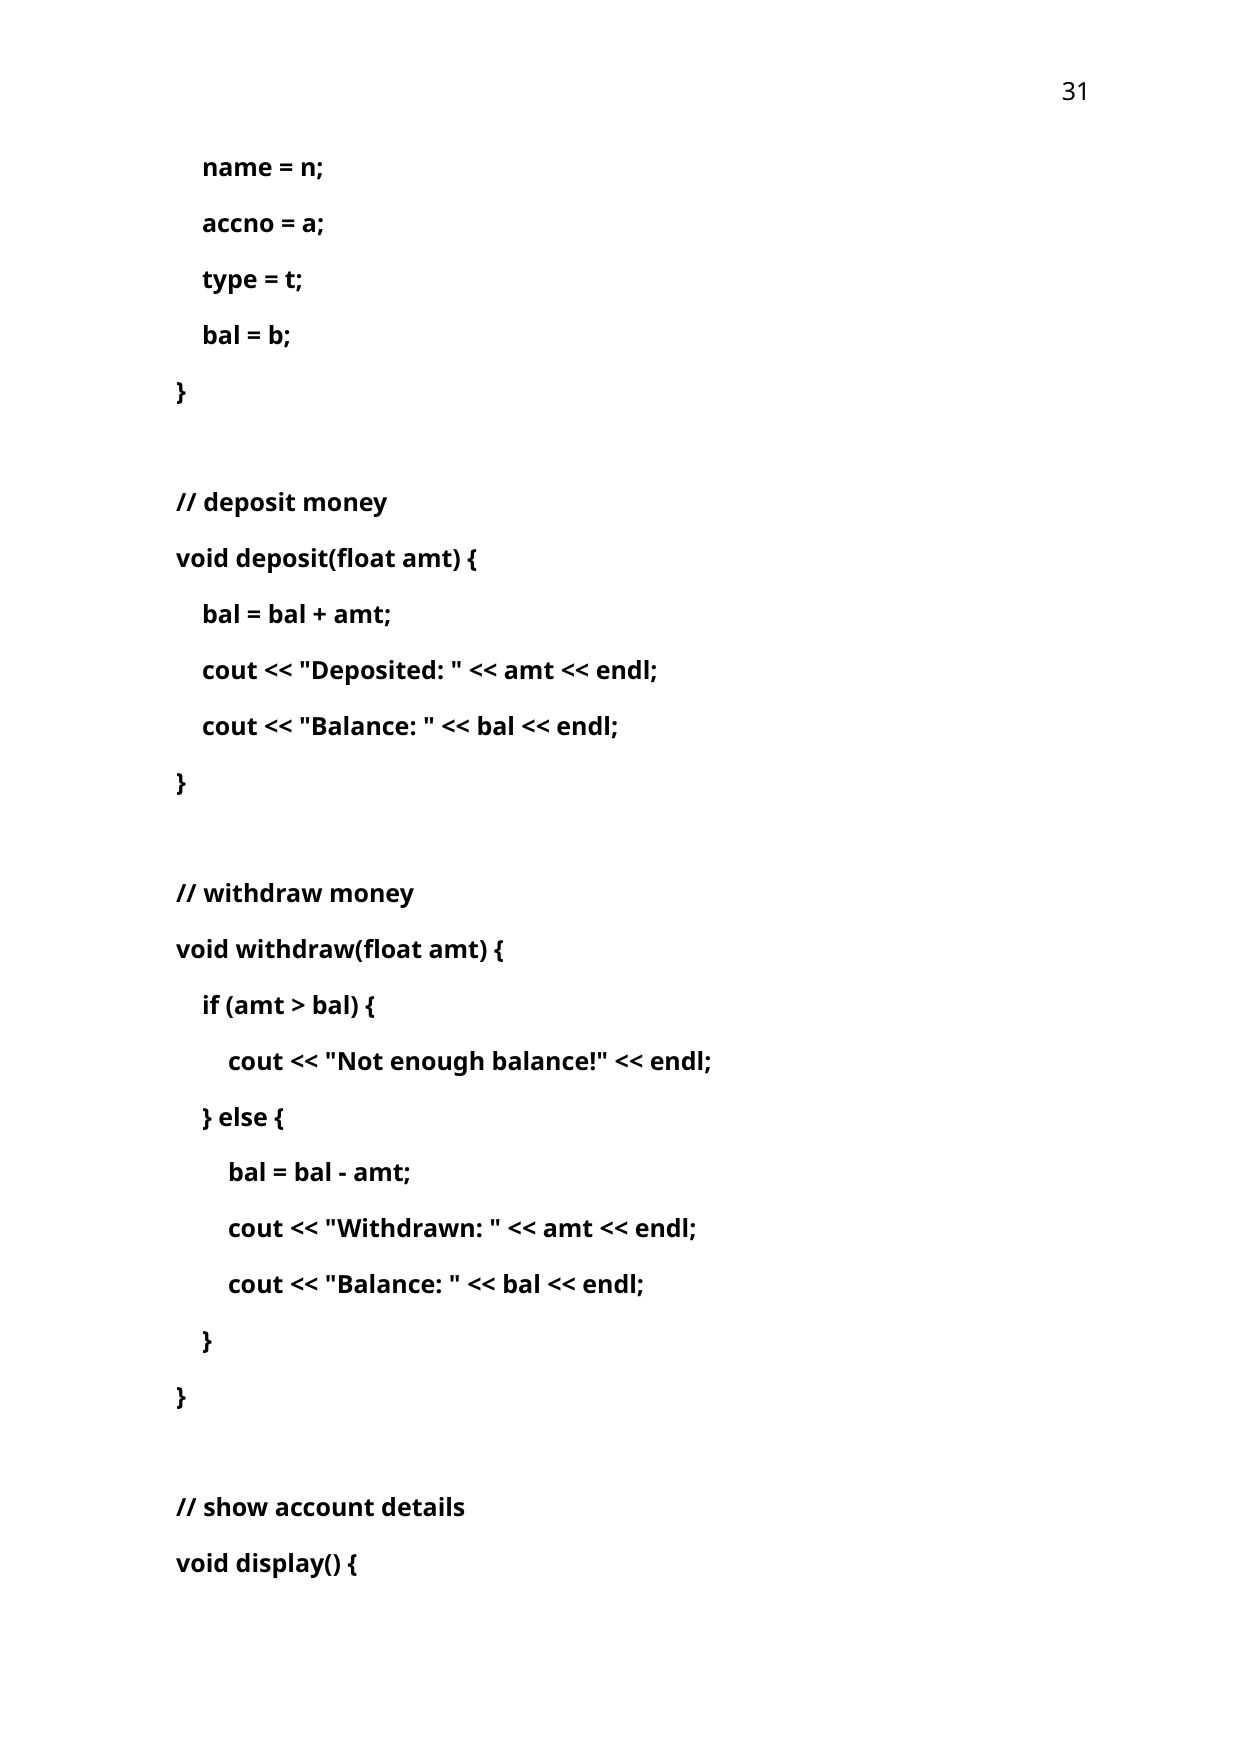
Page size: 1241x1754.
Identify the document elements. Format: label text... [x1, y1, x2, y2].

text } [150, 1322, 1090, 1357]
text cout << "Balance: " << bal << endl; [150, 1267, 1090, 1301]
text } else { [150, 1099, 1090, 1133]
text } [150, 1378, 1090, 1412]
text } [150, 764, 1090, 798]
text cout << "Deposited: " << amt << endl; [150, 652, 1090, 687]
text cout << "Balance: " << bal << endl; [150, 708, 1090, 742]
text // show account details [150, 1490, 1090, 1524]
text void display() { [150, 1546, 1090, 1580]
text void withdraw(float amt) { [150, 932, 1090, 966]
text if (amt > bal) { [150, 987, 1090, 1022]
text cout << "Not enough balance!" << endl; [150, 1043, 1090, 1077]
text accno = a; [150, 206, 1090, 240]
text bal = b; [150, 317, 1090, 352]
text bal = bal + amt; [150, 597, 1090, 631]
text // withdraw money [150, 876, 1090, 910]
text // deposit money [150, 485, 1090, 519]
text name = n; [150, 150, 1090, 184]
text bal = bal - amt; [150, 1155, 1090, 1189]
text } [150, 373, 1090, 407]
text void deposit(float amt) { [150, 541, 1090, 575]
text cout << "Withdrawn: " << amt << endl; [150, 1211, 1090, 1245]
text type = t; [150, 262, 1090, 296]
